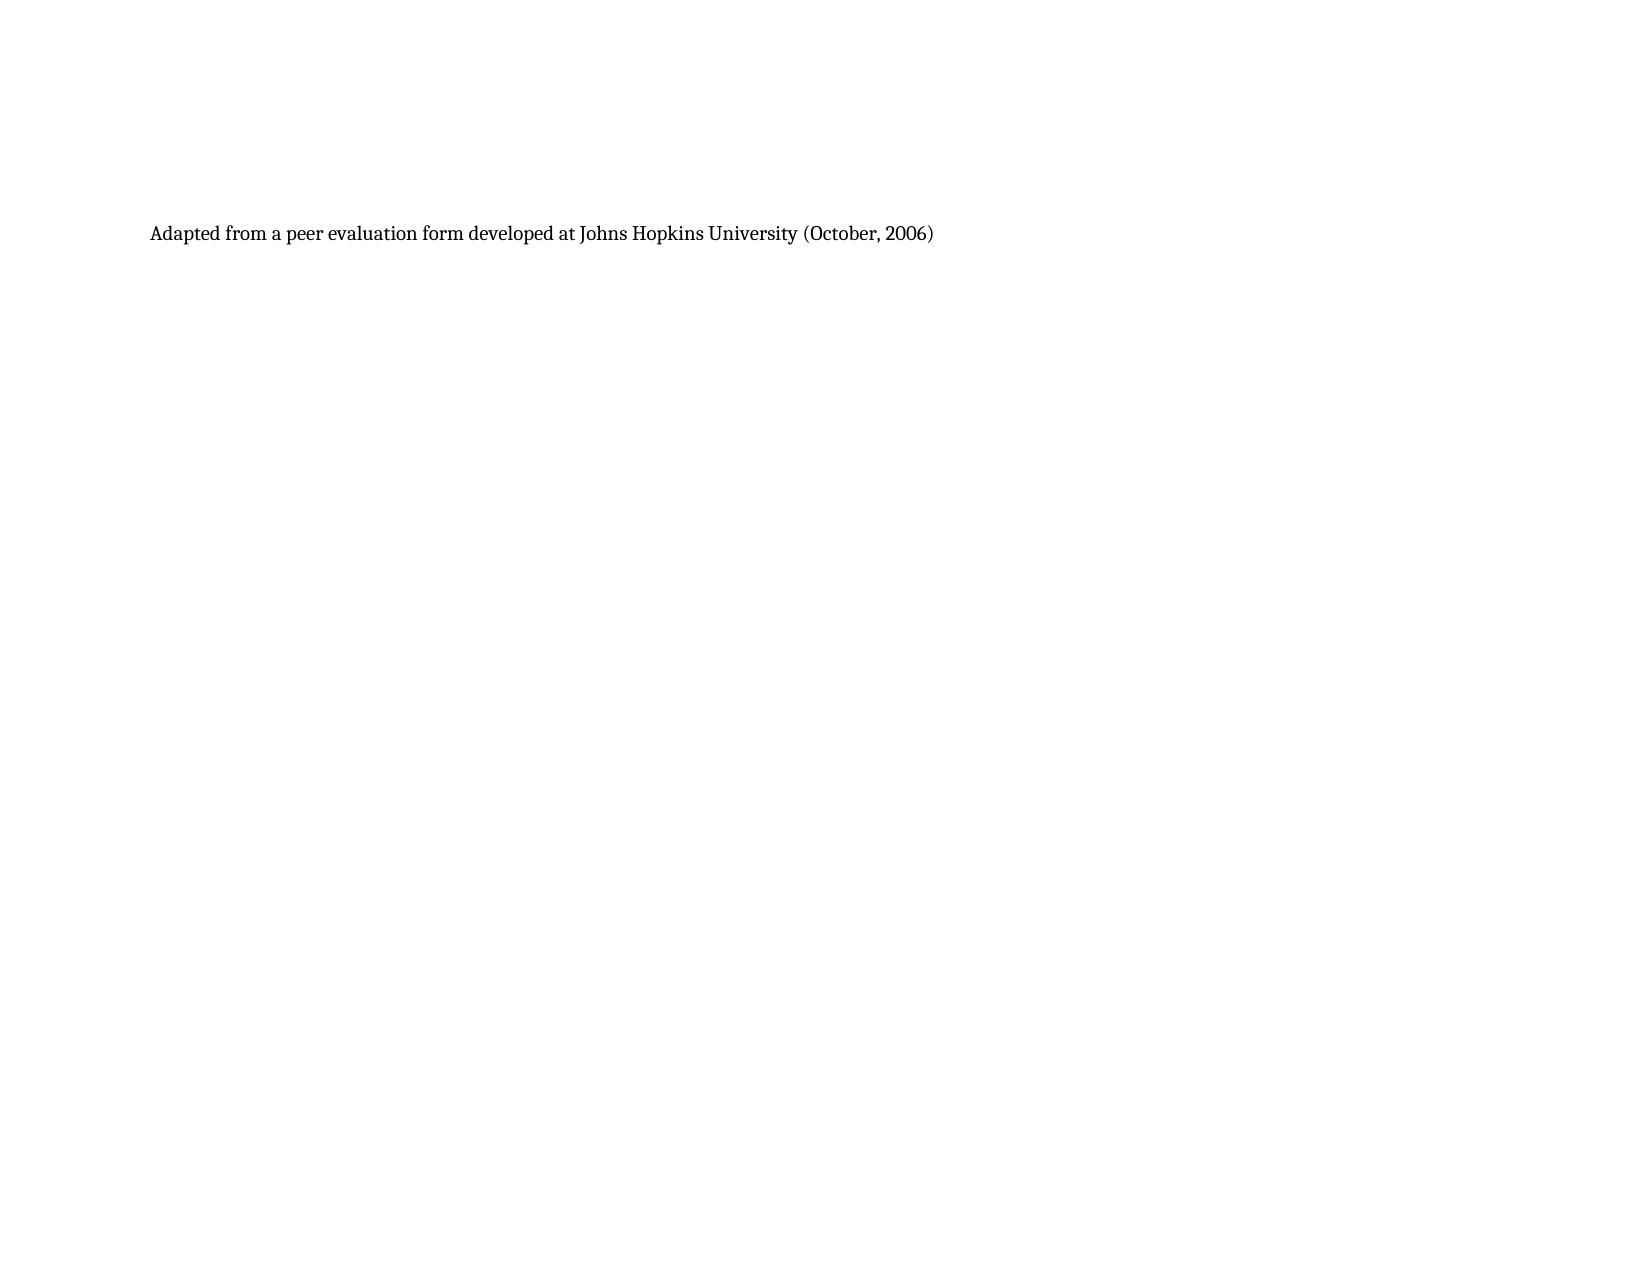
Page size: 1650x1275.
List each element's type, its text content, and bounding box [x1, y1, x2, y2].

text Adapted from a peer evaluation form developed at Johns Hopkins University (October, 2006) [150, 222, 1500, 246]
